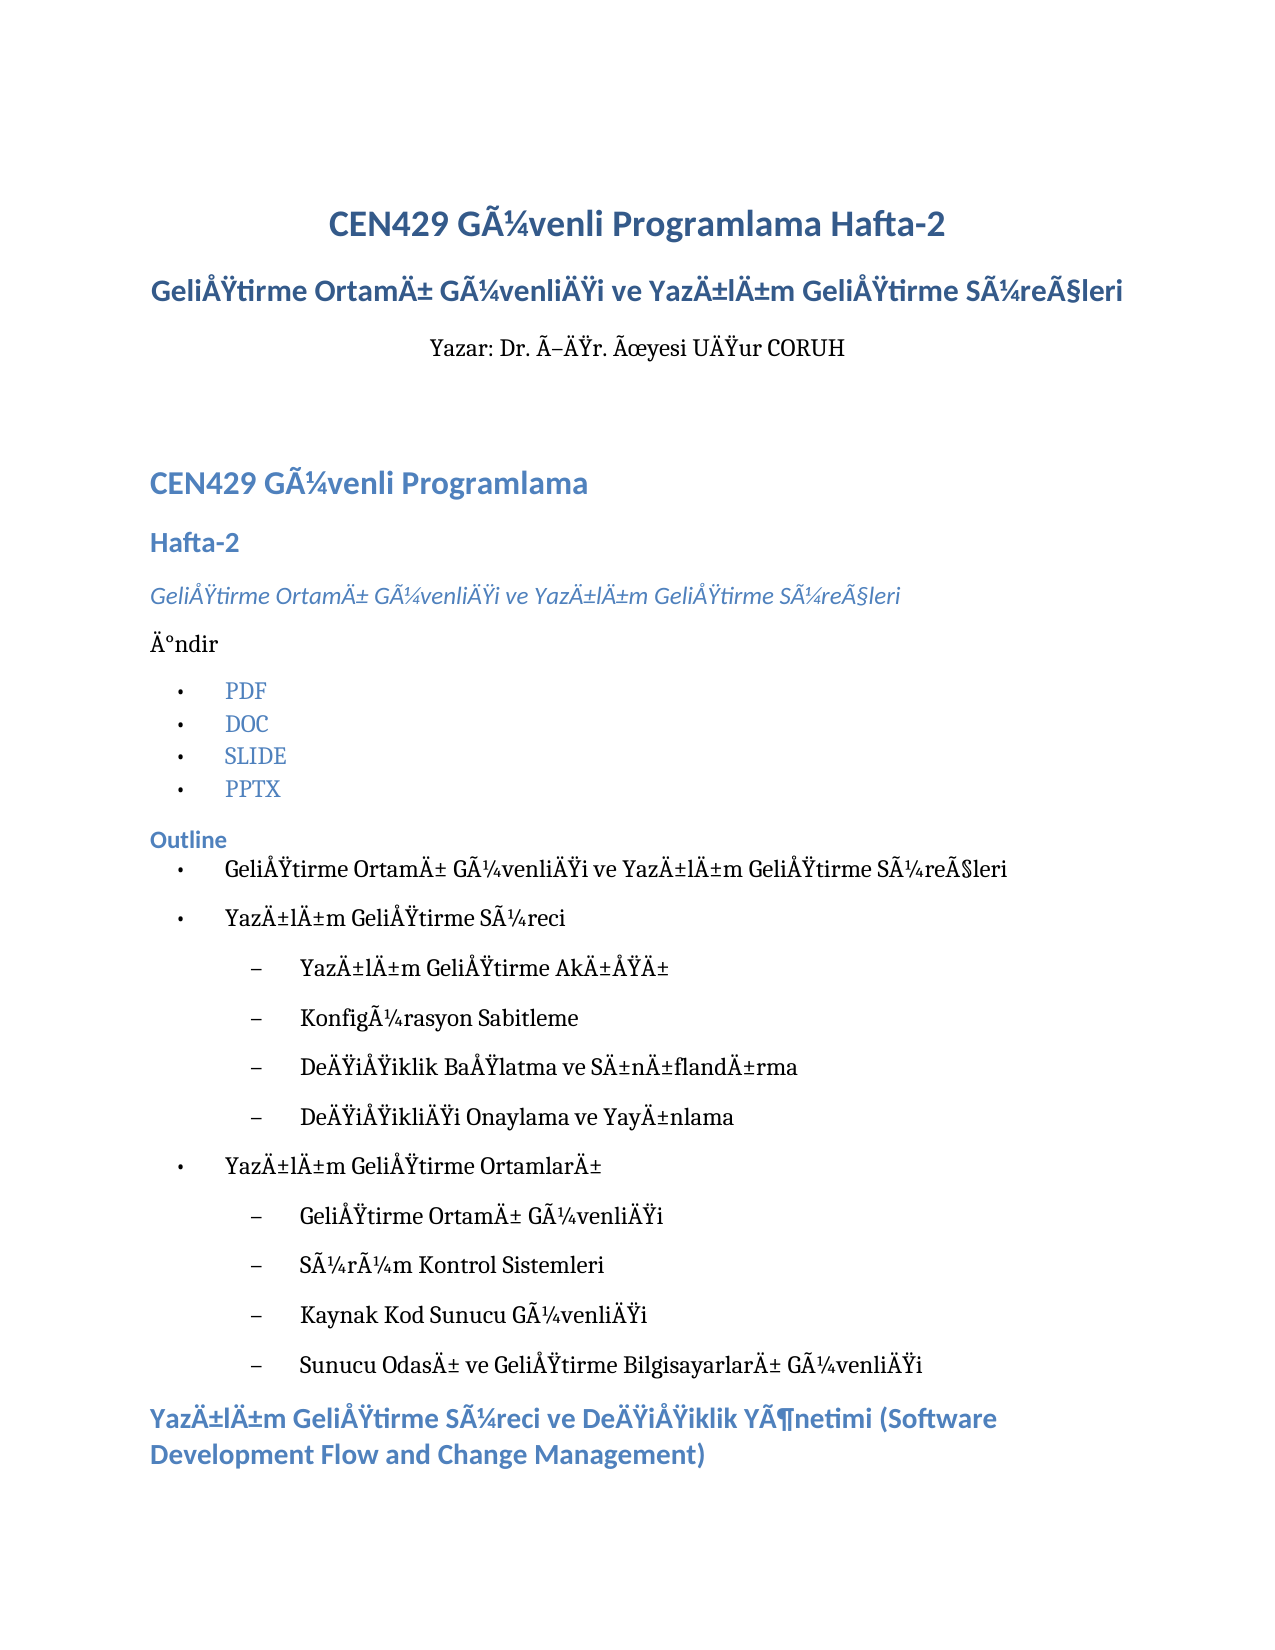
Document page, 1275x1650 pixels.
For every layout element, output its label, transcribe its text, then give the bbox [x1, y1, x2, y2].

list GeliÅŸtirme OrtamÄ± GÃ¼venliÄŸi [250, 1202, 1125, 1231]
list KonfigÃ¼rasyon Sabitleme [250, 1003, 1125, 1032]
list SÃ¼rÃ¼m Kontrol Sistemleri [250, 1251, 1125, 1280]
list SLIDE [175, 742, 1125, 771]
list PDF [175, 677, 1125, 706]
list YazÄ±lÄ±m GeliÅŸtirme SÃ¼reci [175, 904, 1125, 933]
list Sunucu OdasÄ± ve GeliÅŸtirme BilgisayarlarÄ± GÃ¼venliÄŸi [250, 1351, 1125, 1379]
subtitle Hafta-2 [150, 524, 1125, 559]
list DOC [175, 709, 1125, 738]
list DeÄŸiÅŸikliÄŸi Onaylama ve YayÄ±nlama [250, 1103, 1125, 1131]
list PPTX [175, 774, 1125, 803]
subtitle YazÄ±lÄ±m GeliÅŸtirme SÃ¼reci ve DeÄŸiÅŸiklik YÃ¶netimi (Software Development Flow and Change Management) [150, 1400, 1125, 1471]
list GeliÅŸtirme OrtamÄ± GÃ¼venliÄŸi ve YazÄ±lÄ±m GeliÅŸtirme SÃ¼reÃ§leri [175, 855, 1125, 883]
list Kaynak Kod Sunucu GÃ¼venliÄŸi [250, 1301, 1125, 1330]
subtitle Outline [150, 824, 1125, 855]
text Ä°ndir [150, 629, 1125, 658]
title CEN429 GÃ¼venli Programlama Hafta-2 [150, 200, 1125, 246]
list DeÄŸiÅŸiklik BaÅŸlatma ve SÄ±nÄ±flandÄ±rma [250, 1053, 1125, 1082]
subtitle GeliÅŸtirme OrtamÄ± GÃ¼venliÄŸi ve YazÄ±lÄ±m GeliÅŸtirme SÃ¼reÃ§leri [150, 271, 1125, 309]
list YazÄ±lÄ±m GeliÅŸtirme AkÄ±ÅŸÄ± [250, 954, 1125, 983]
text Yazar: Dr. Ã–ÄŸr. Ãœyesi UÄŸur CORUH [150, 334, 1125, 363]
list YazÄ±lÄ±m GeliÅŸtirme OrtamlarÄ± [175, 1152, 1125, 1181]
subtitle CEN429 GÃ¼venli Programlama [150, 462, 1125, 503]
subtitle GeliÅŸtirme OrtamÄ± GÃ¼venliÄŸi ve YazÄ±lÄ±m GeliÅŸtirme SÃ¼reÃ§leri [150, 580, 1125, 611]
